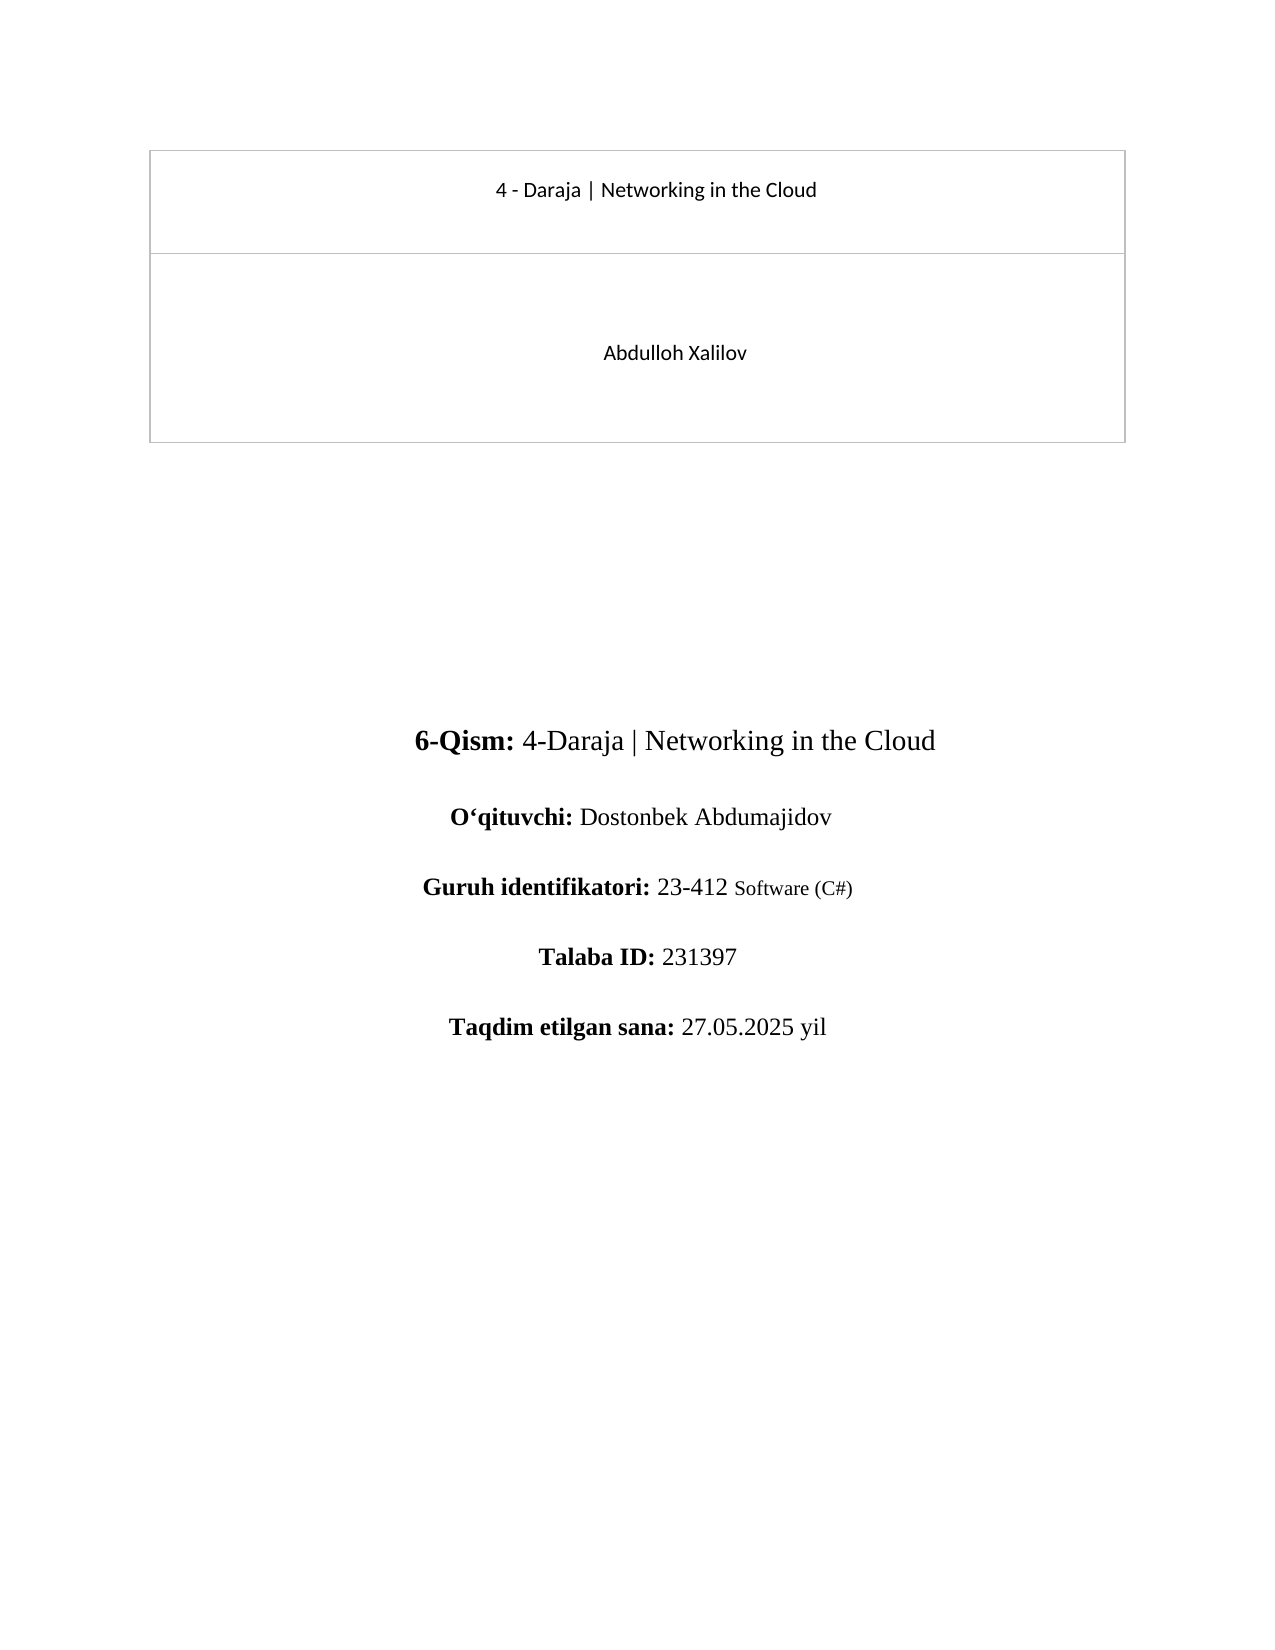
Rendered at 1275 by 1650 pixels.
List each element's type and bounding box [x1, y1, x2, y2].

table_cell [151, 254, 1124, 442]
